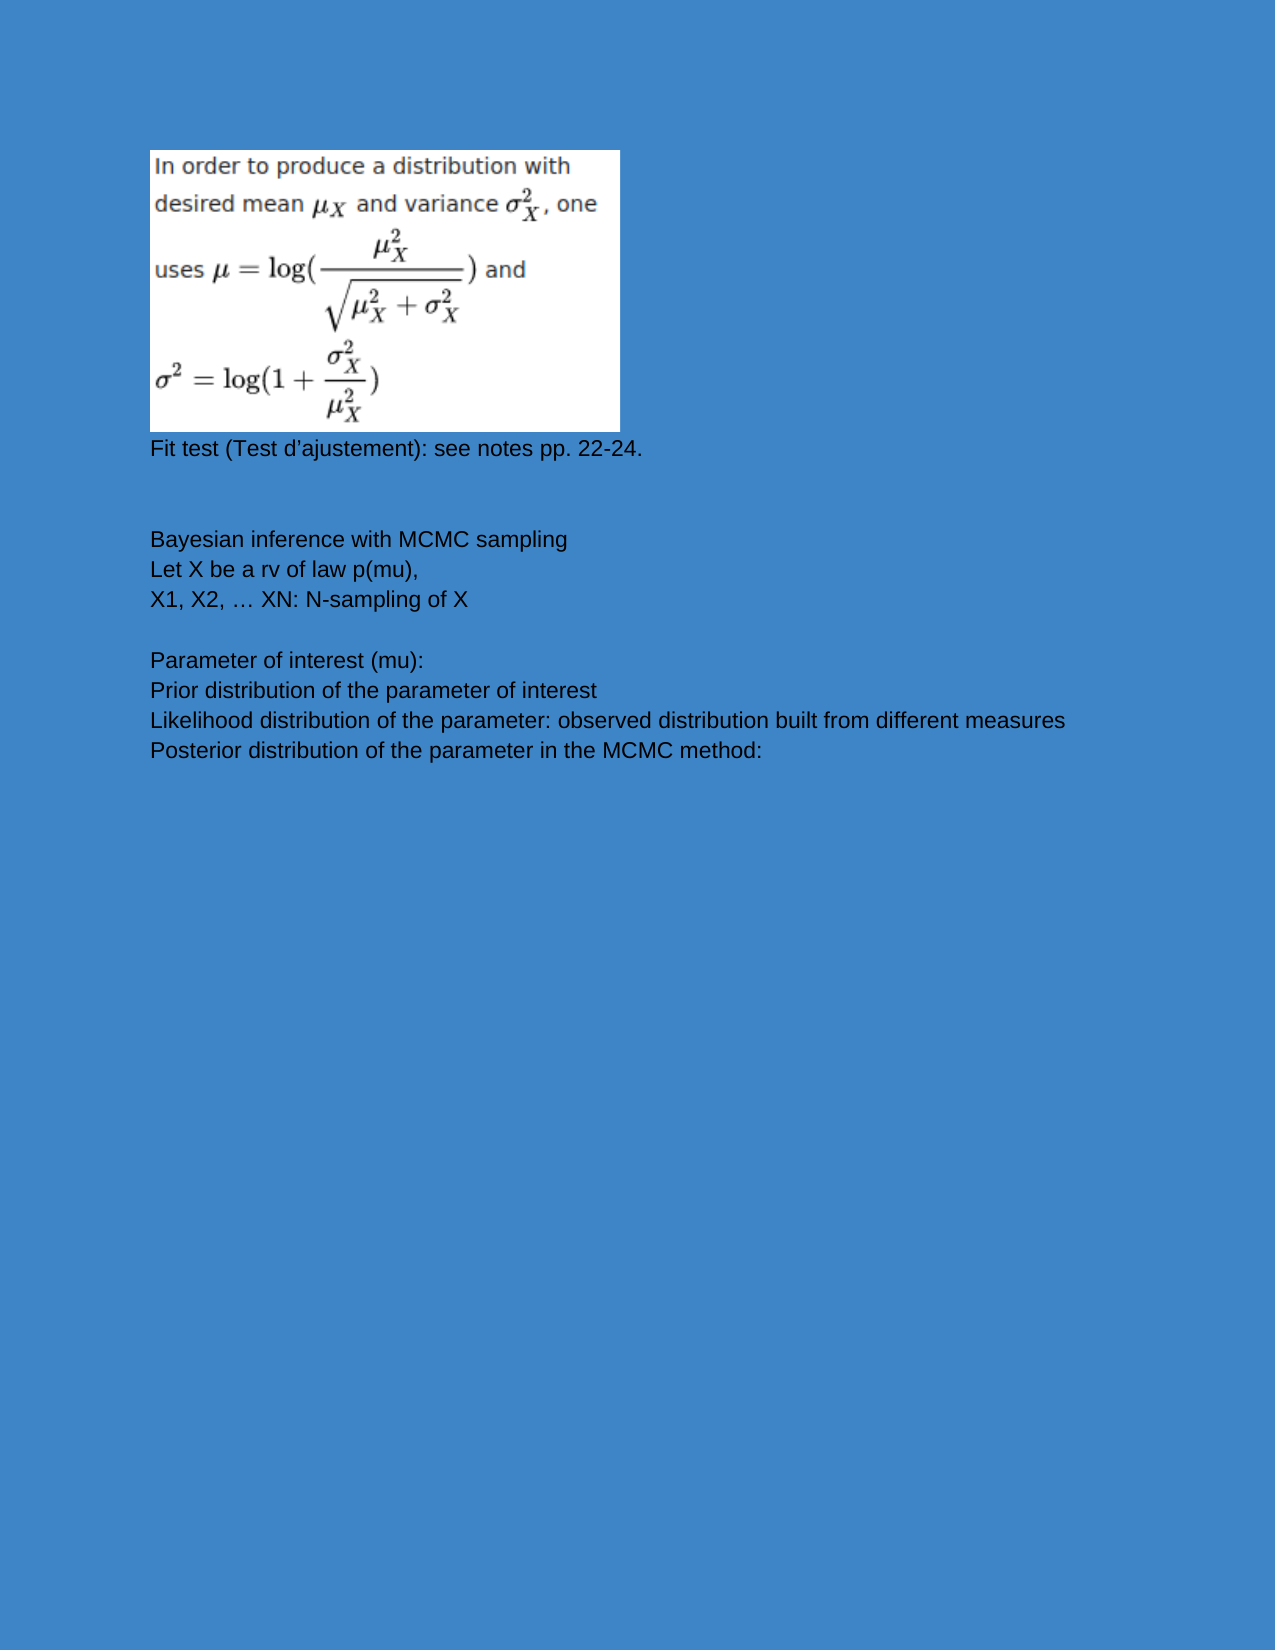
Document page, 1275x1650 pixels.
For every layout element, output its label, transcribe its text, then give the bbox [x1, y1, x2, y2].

text Posterior distribution of the parameter in the MCMC method: [150, 737, 1125, 763]
text X1, X2, … XN: N-sampling of X [150, 586, 1125, 612]
text Parameter of interest (mu): [150, 647, 1125, 673]
text Prior distribution of the parameter of interest [150, 677, 1125, 703]
text Likelihood distribution of the parameter: observed distribution built from different measures [150, 707, 1125, 733]
text Bayesian inference with MCMC sampling [150, 526, 1125, 552]
text Fit test (Test d’ajustement): see notes pp. 22-24. [150, 435, 1125, 461]
picture [150, 150, 621, 432]
text Let X be a rv of law p(mu), [150, 556, 1125, 582]
